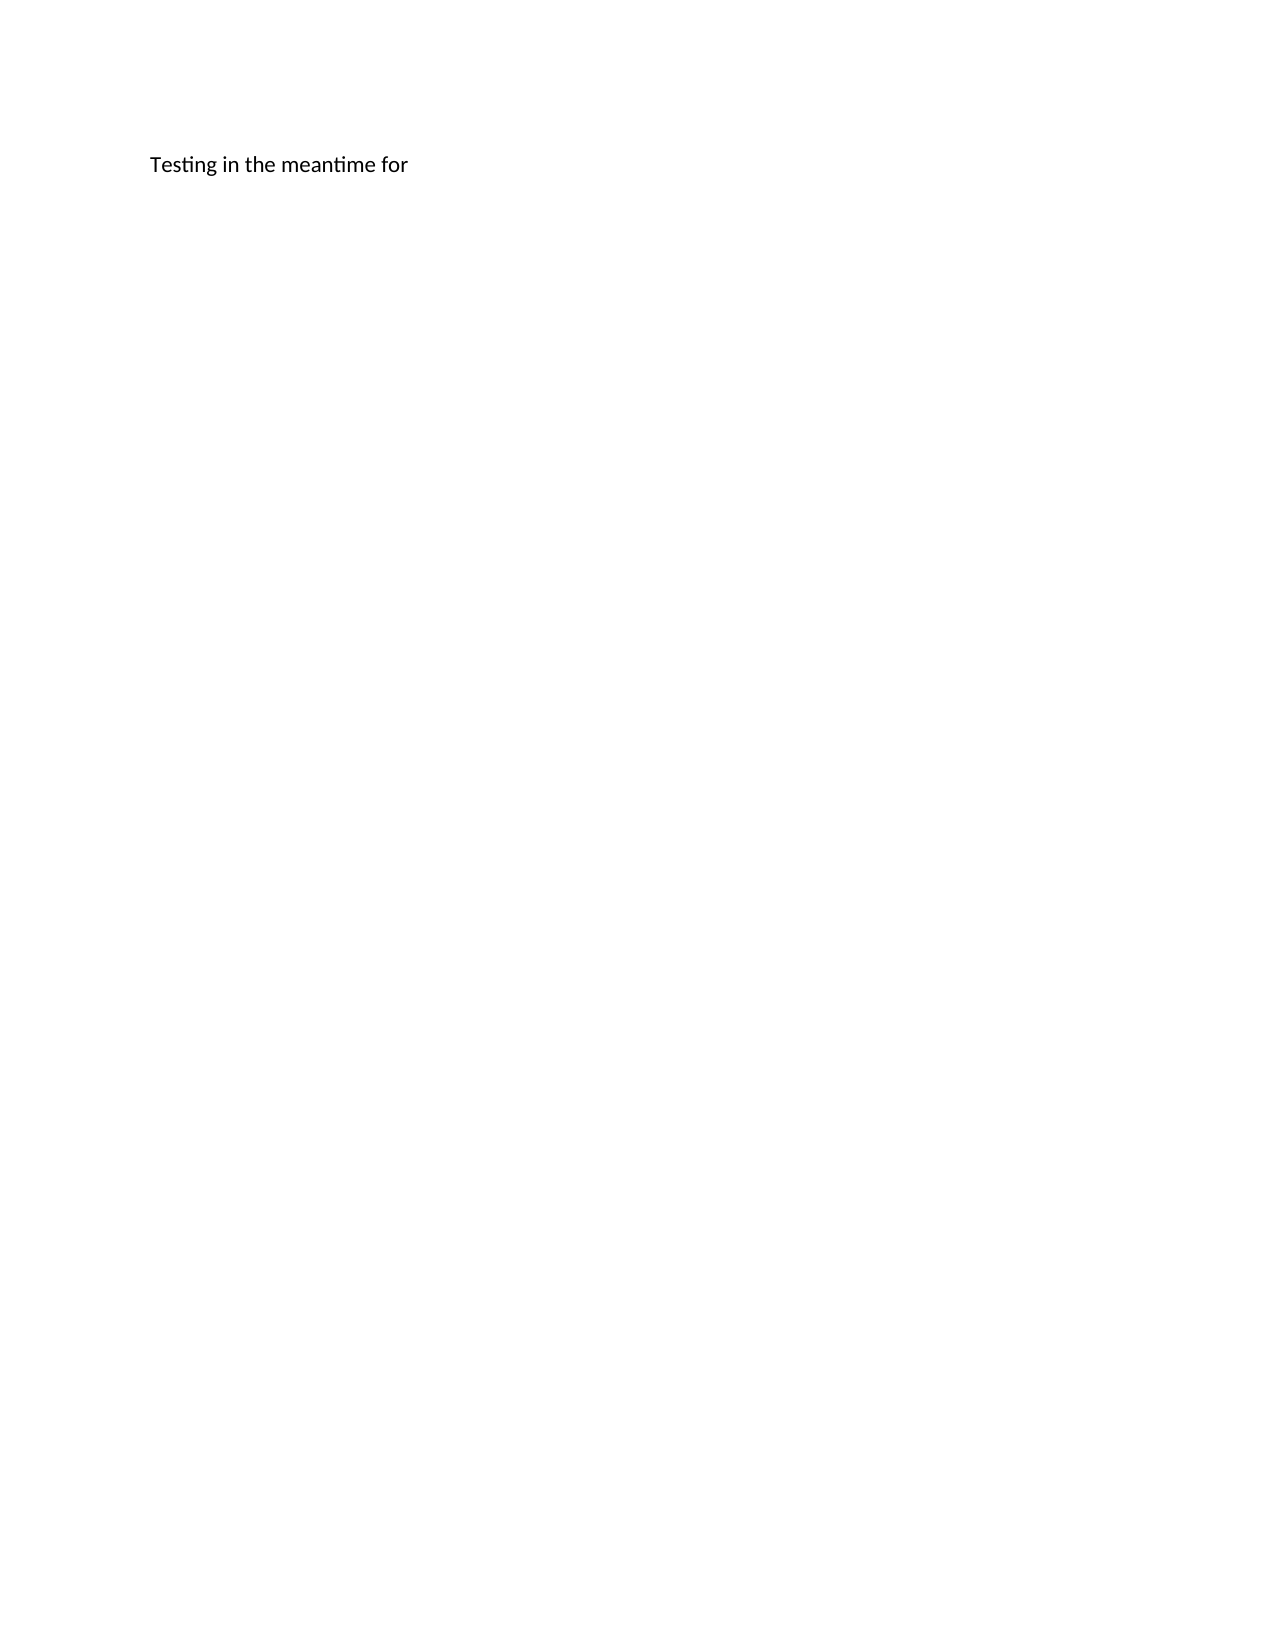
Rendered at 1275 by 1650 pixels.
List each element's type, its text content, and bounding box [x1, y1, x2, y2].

text Testing in the meantime for [150, 150, 1125, 178]
